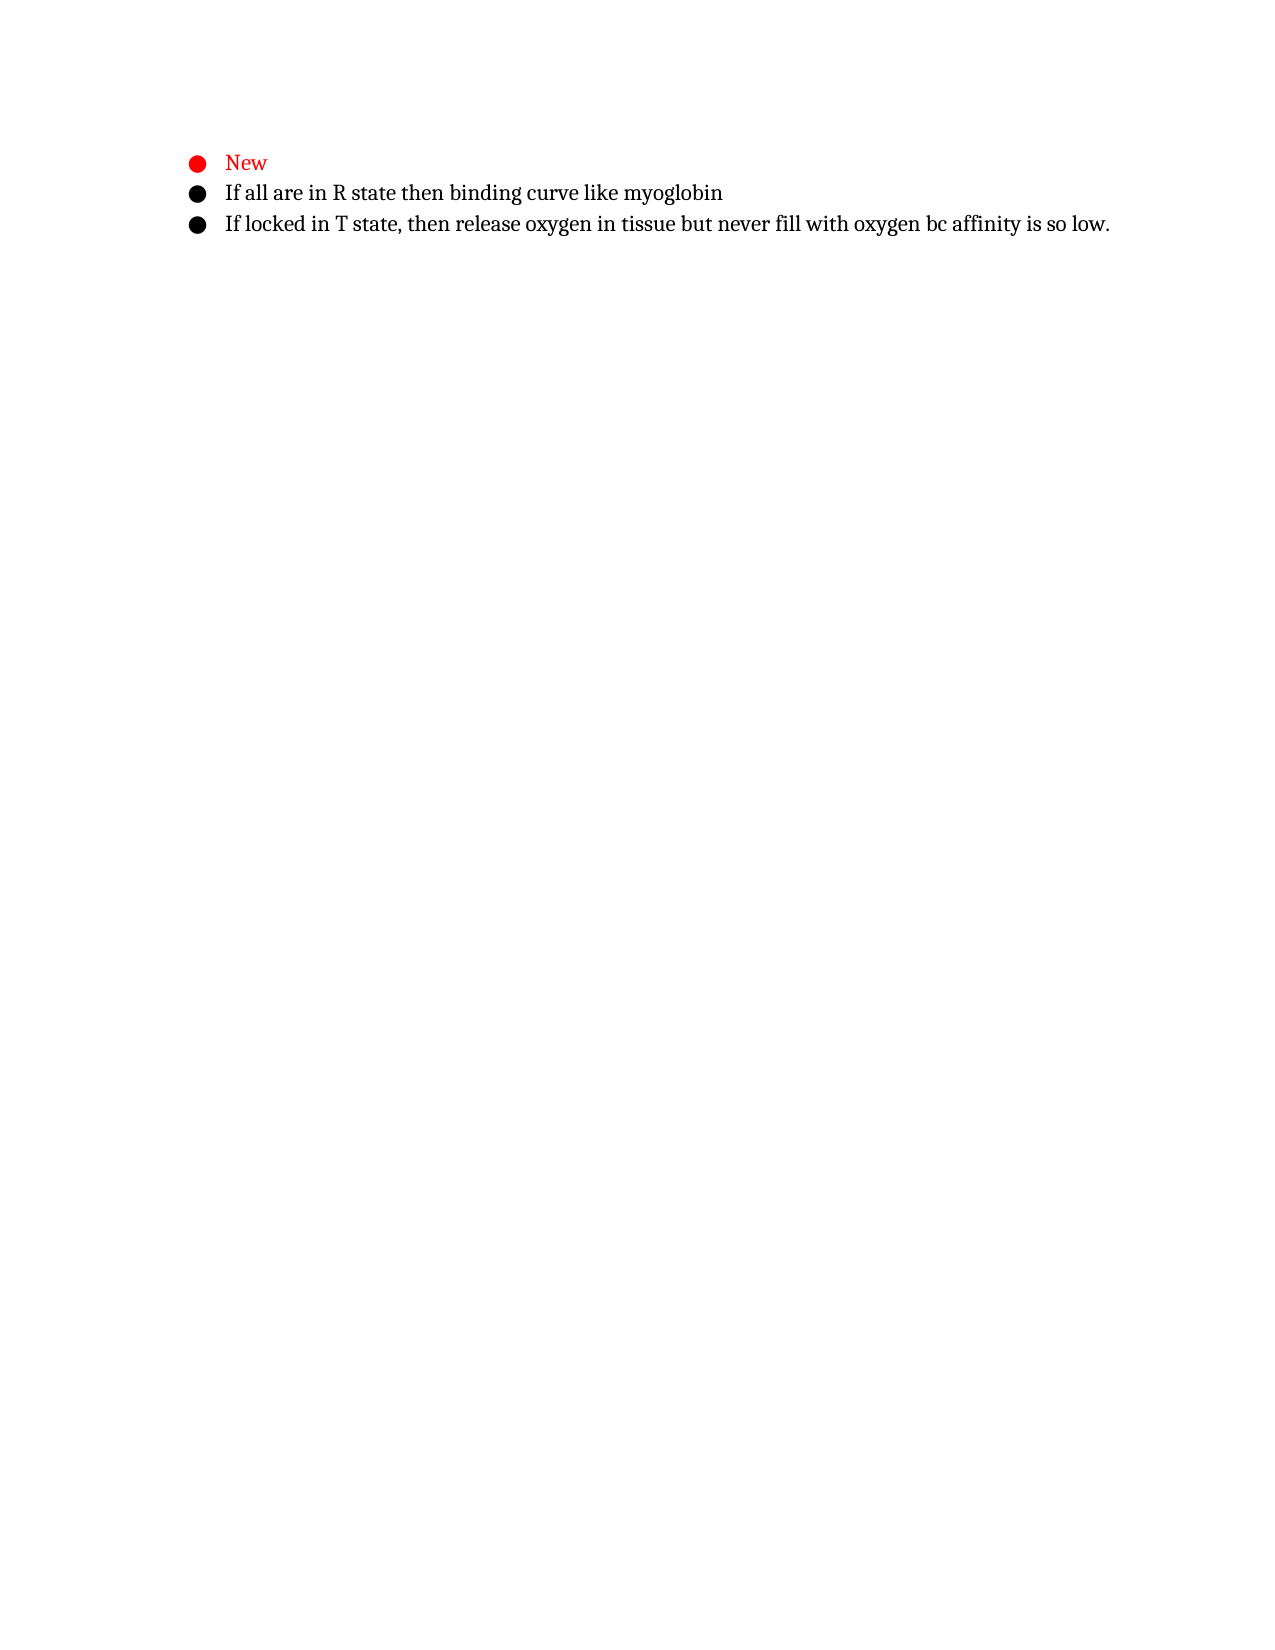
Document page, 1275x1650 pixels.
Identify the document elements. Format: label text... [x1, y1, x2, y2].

list New [187, 150, 1125, 176]
list If all are in R state then binding curve like myoglobin [187, 180, 1125, 207]
list If locked in T state, then release oxygen in tissue but never fill with oxygen bc affinity is so low. [187, 210, 1125, 237]
